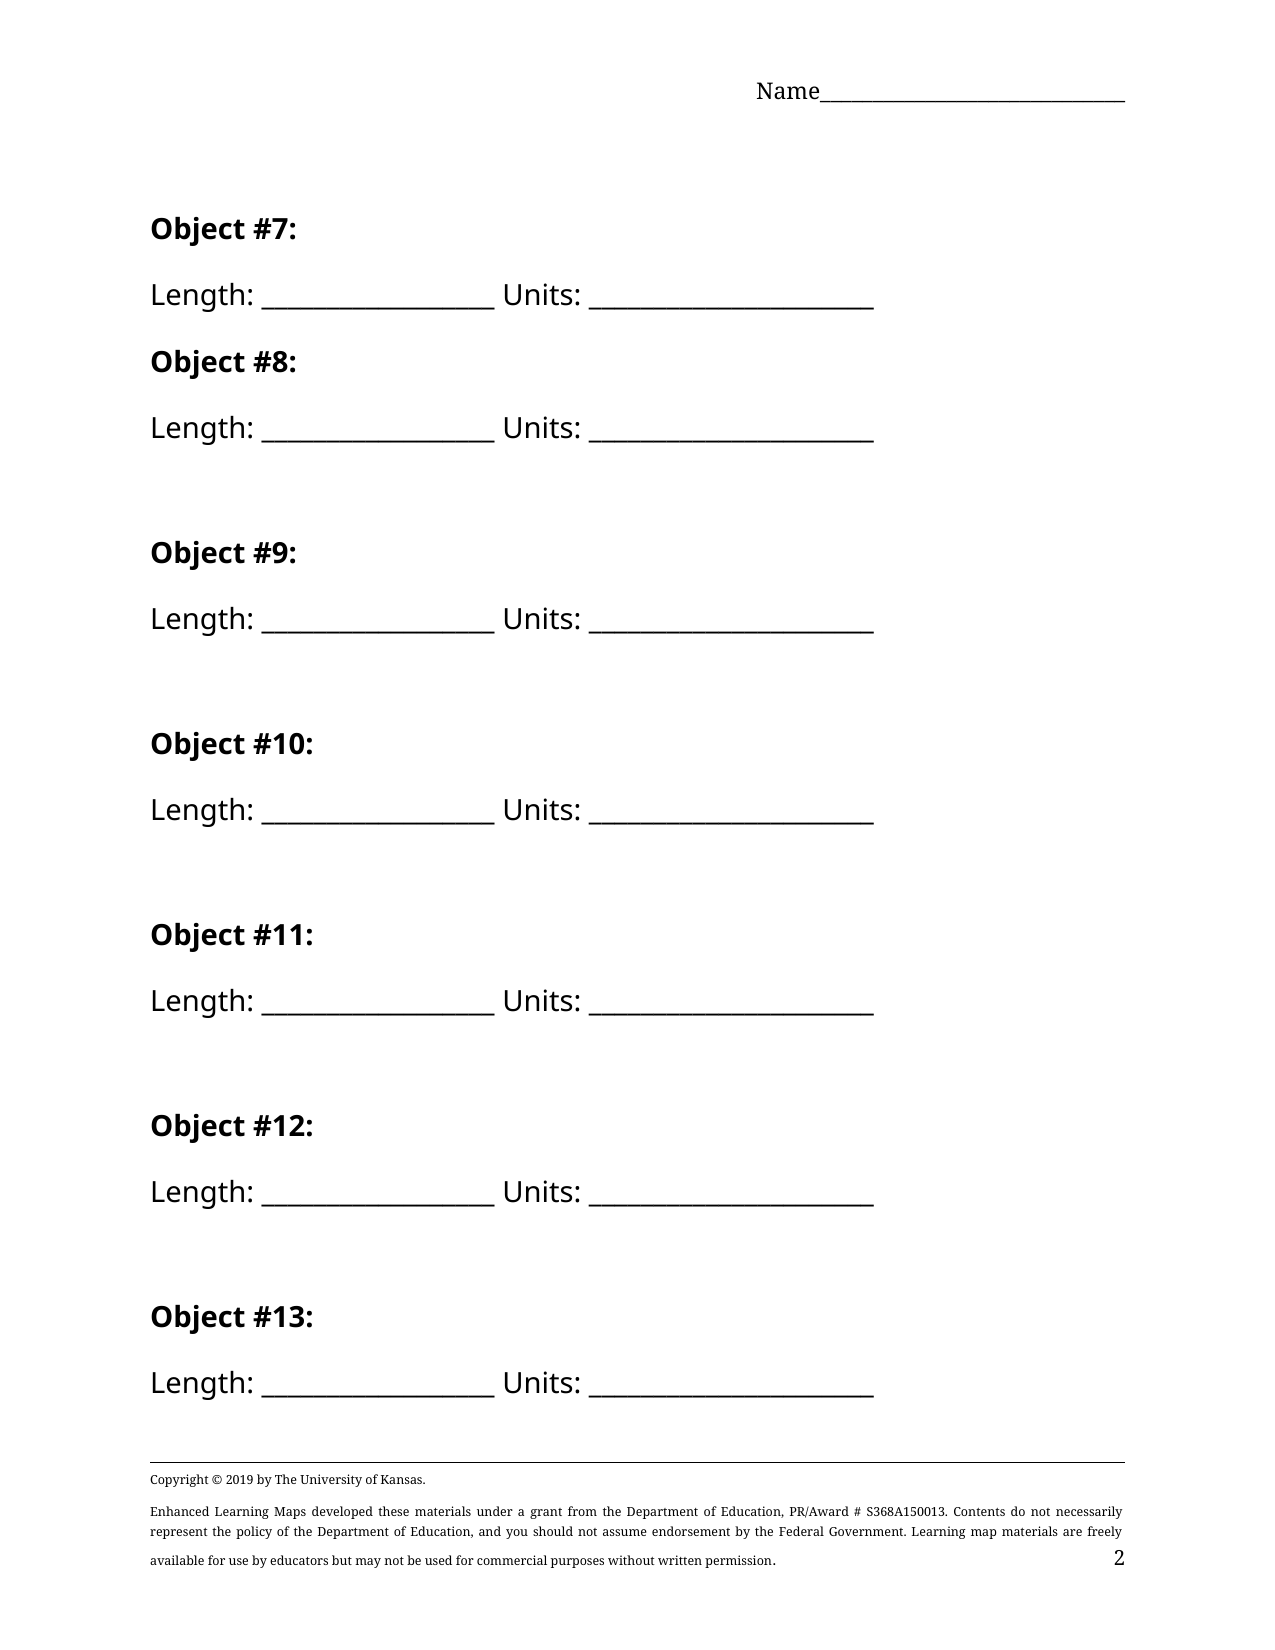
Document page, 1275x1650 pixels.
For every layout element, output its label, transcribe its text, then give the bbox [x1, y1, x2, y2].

text Object #11: [150, 914, 1125, 954]
text Object #9: [150, 532, 1125, 572]
text Object #12: [150, 1105, 1125, 1145]
text Object #13: [150, 1296, 1125, 1336]
text Length: __________________ Units: ______________________ [150, 981, 1125, 1020]
text Length: __________________ Units: ______________________ [150, 598, 1125, 638]
text Object #8: [150, 341, 1125, 381]
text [150, 1363, 1125, 1402]
text Length: __________________ Units: ______________________ [150, 789, 1125, 829]
text Object #7: [150, 208, 1125, 248]
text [150, 1172, 1125, 1211]
text Object #10: [150, 723, 1125, 763]
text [150, 407, 1125, 447]
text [150, 274, 1125, 314]
